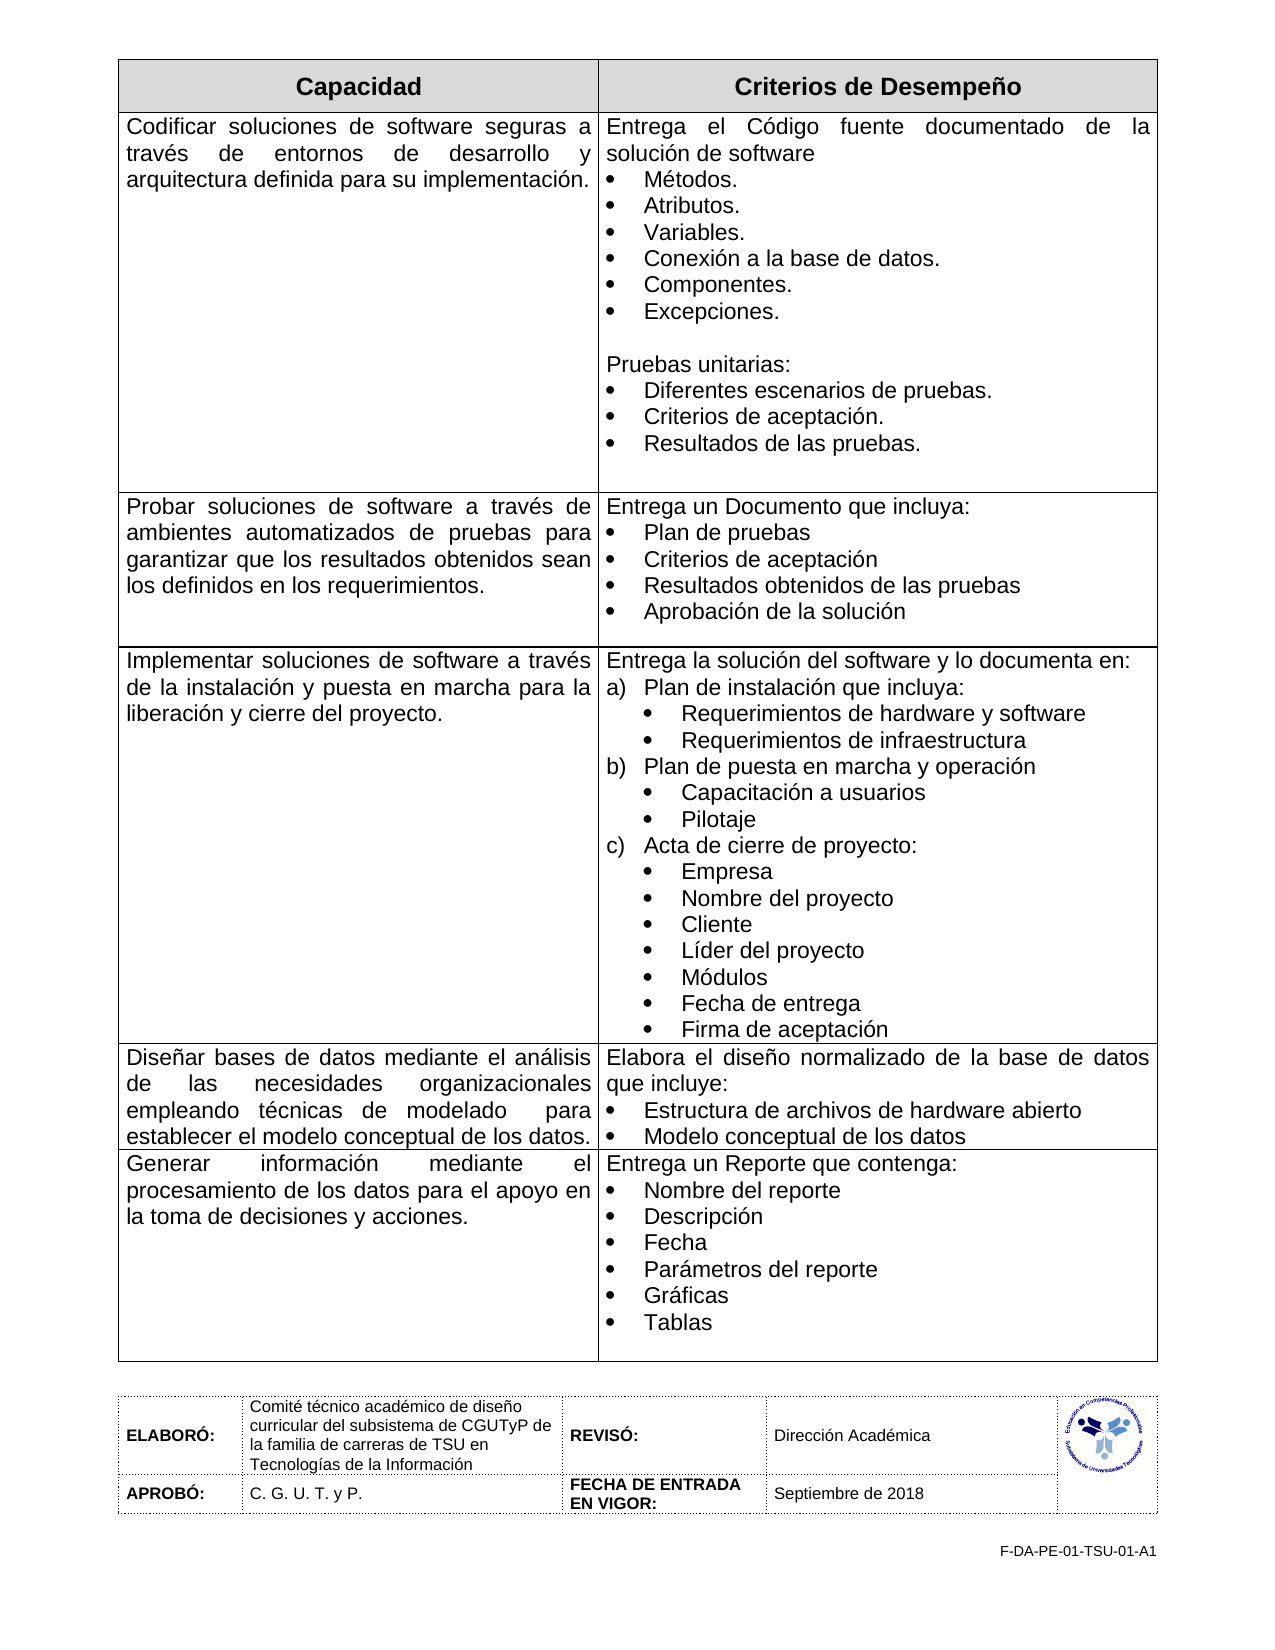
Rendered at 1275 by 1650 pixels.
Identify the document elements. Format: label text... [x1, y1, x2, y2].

table_header Criterios de Desempeño [599, 60, 1157, 112]
table_cell Implementar soluciones de software a través de la instalación y puesta en marcha para la liberación y cierre del proyecto. [119, 648, 598, 1043]
table_cell Elabora el diseño normalizado de la base de datos que incluye: Estructura de archivos de hardware abierto Modelo conceptual de los datos [599, 1044, 1157, 1149]
table_cell Entrega la solución del software y lo documenta en: Plan de instalación que incluya: Requerimientos de hardware y software Requerimientos de infraestructura Plan de puesta en marcha y operación Capacitación a usuarios Pilotaje Acta de cierre de proyecto: Empresa Nombre del proyecto Cliente Líder del proyecto Módulos Fecha de entrega Firma de aceptación [599, 648, 1157, 1043]
table_cell Generar información mediante el procesamiento de los datos para el apoyo en la toma de decisiones y acciones. [119, 1150, 598, 1361]
table_cell Entrega un Documento que incluya: Plan de pruebas Criterios de aceptación Resultados obtenidos de las pruebas Aprobación de la solución [599, 493, 1157, 646]
table_cell Diseñar bases de datos mediante el análisis de las necesidades organizacionales empleando técnicas de modelado para establecer el modelo conceptual de los datos. [119, 1044, 598, 1149]
table_cell Entrega el Código fuente documentado de la solución de software Métodos. Atributos. Variables. Conexión a la base de datos. Componentes. Excepciones. Pruebas unitarias: Diferentes escenarios de pruebas. Criterios de aceptación. Resultados de las pruebas. [599, 113, 1157, 492]
table_cell Probar soluciones de software a través de ambientes automatizados de pruebas para garantizar que los resultados obtenidos sean los definidos en los requerimientos. [119, 493, 598, 646]
table_cell Entrega un Reporte que contenga: Nombre del reporte Descripción Fecha Parámetros del reporte Gráficas Tablas [599, 1150, 1157, 1361]
table_header Capacidad [119, 60, 598, 112]
table_cell Codificar soluciones de software seguras a través de entornos de desarrollo y arquitectura definida para su implementación. [119, 113, 598, 492]
